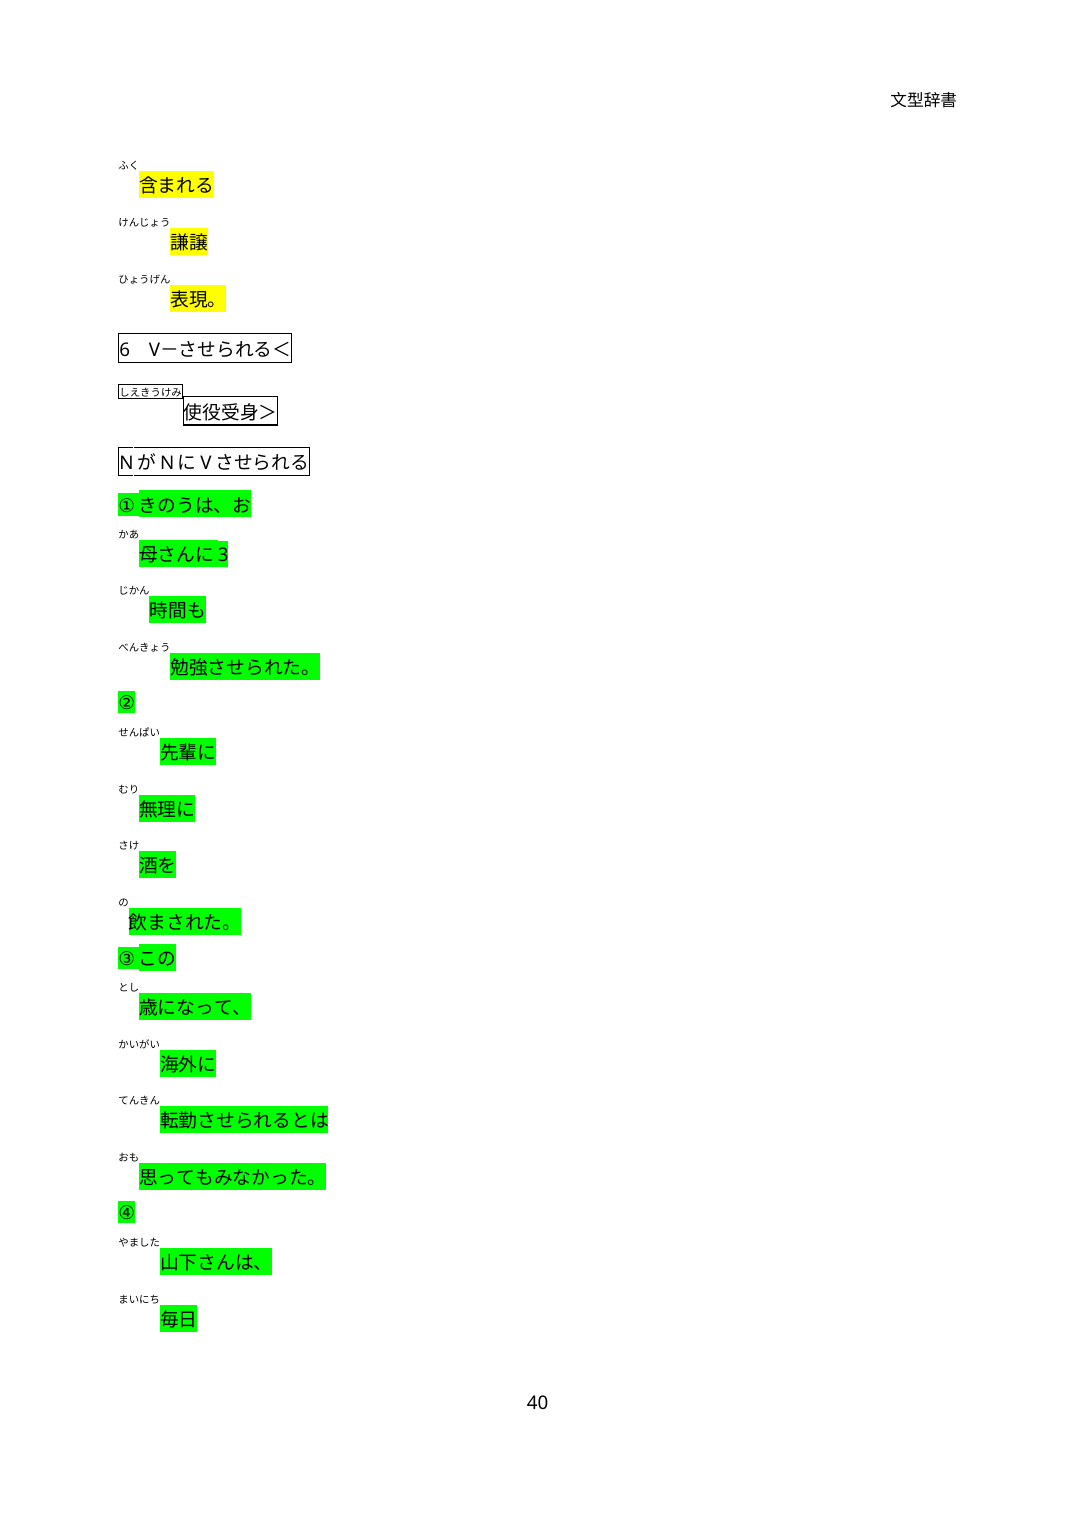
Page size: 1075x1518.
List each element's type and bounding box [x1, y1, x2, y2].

text [118, 150, 957, 1340]
